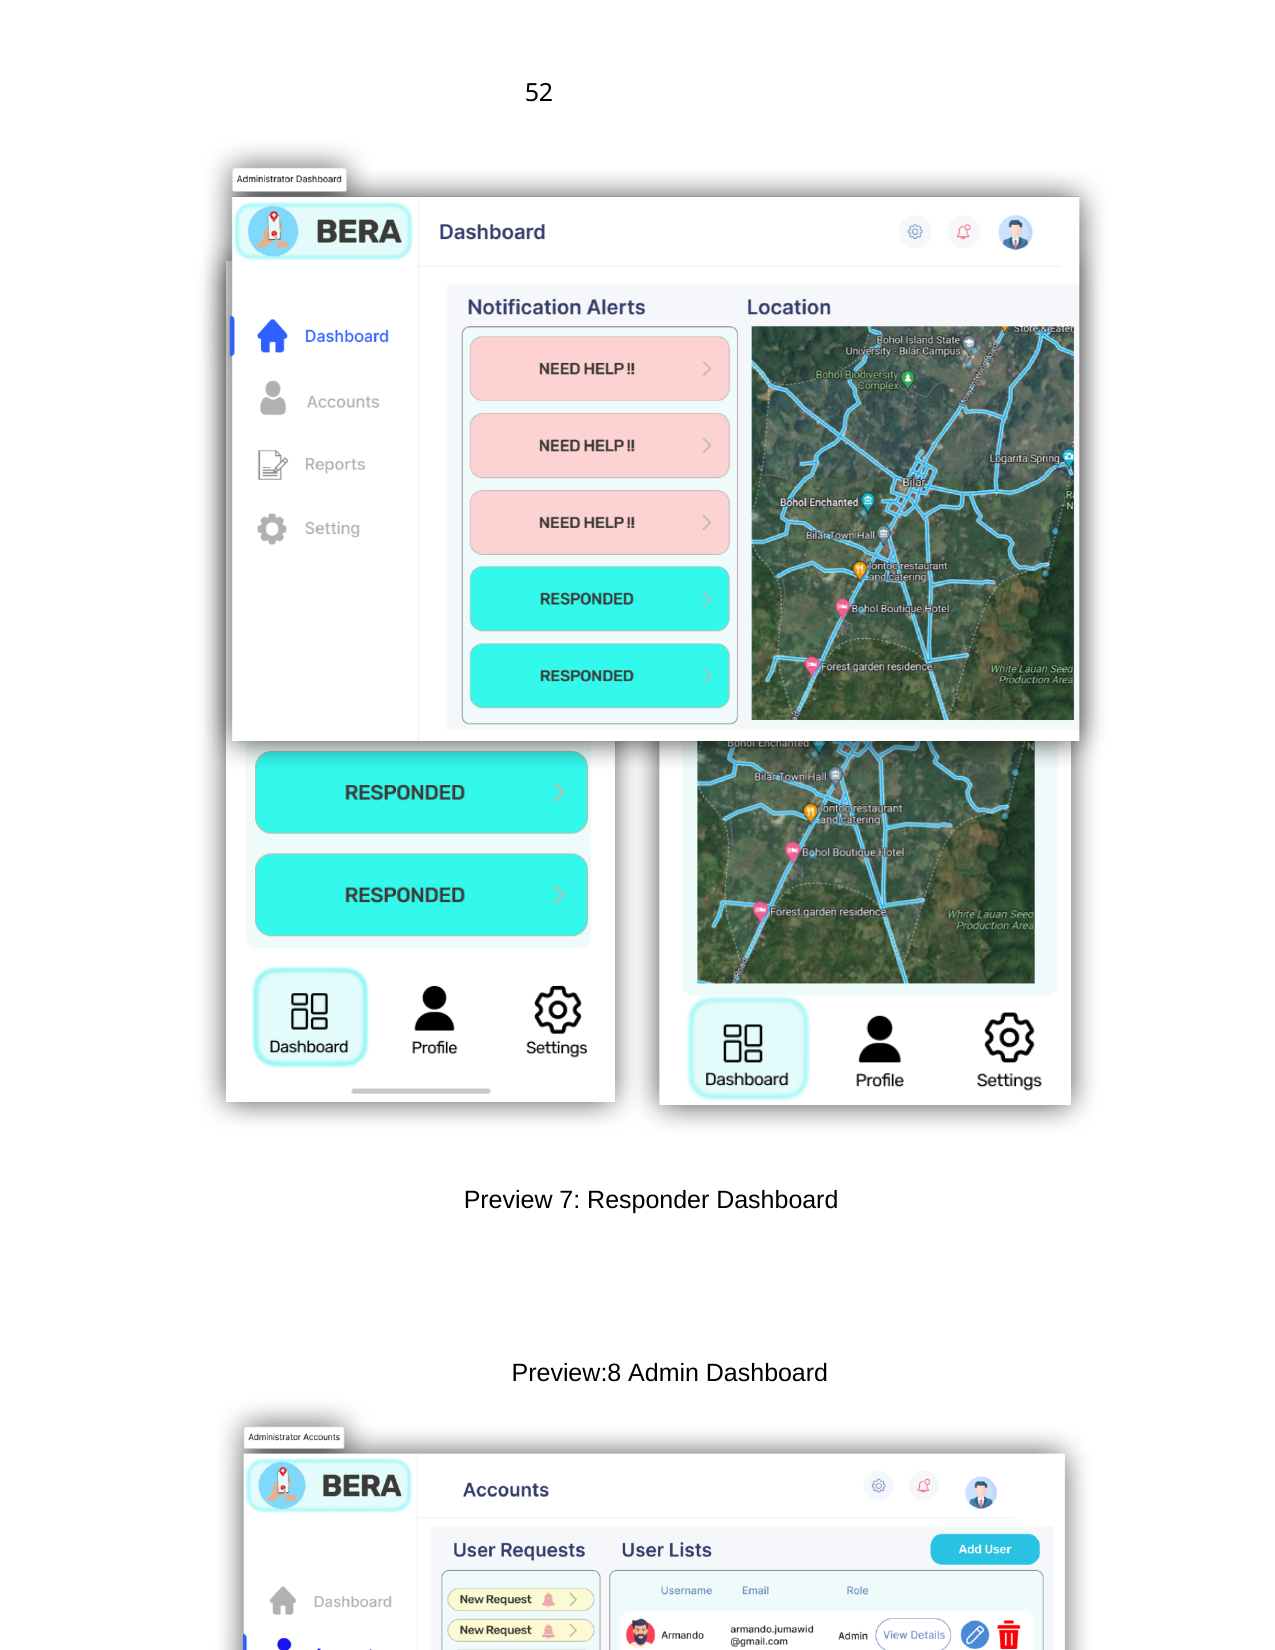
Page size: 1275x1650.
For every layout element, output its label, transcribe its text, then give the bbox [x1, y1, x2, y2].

text Preview:8 Admin Dashboard [177, 1357, 1125, 1386]
picture [242, 1423, 1073, 1650]
picture [225, 164, 1080, 1105]
